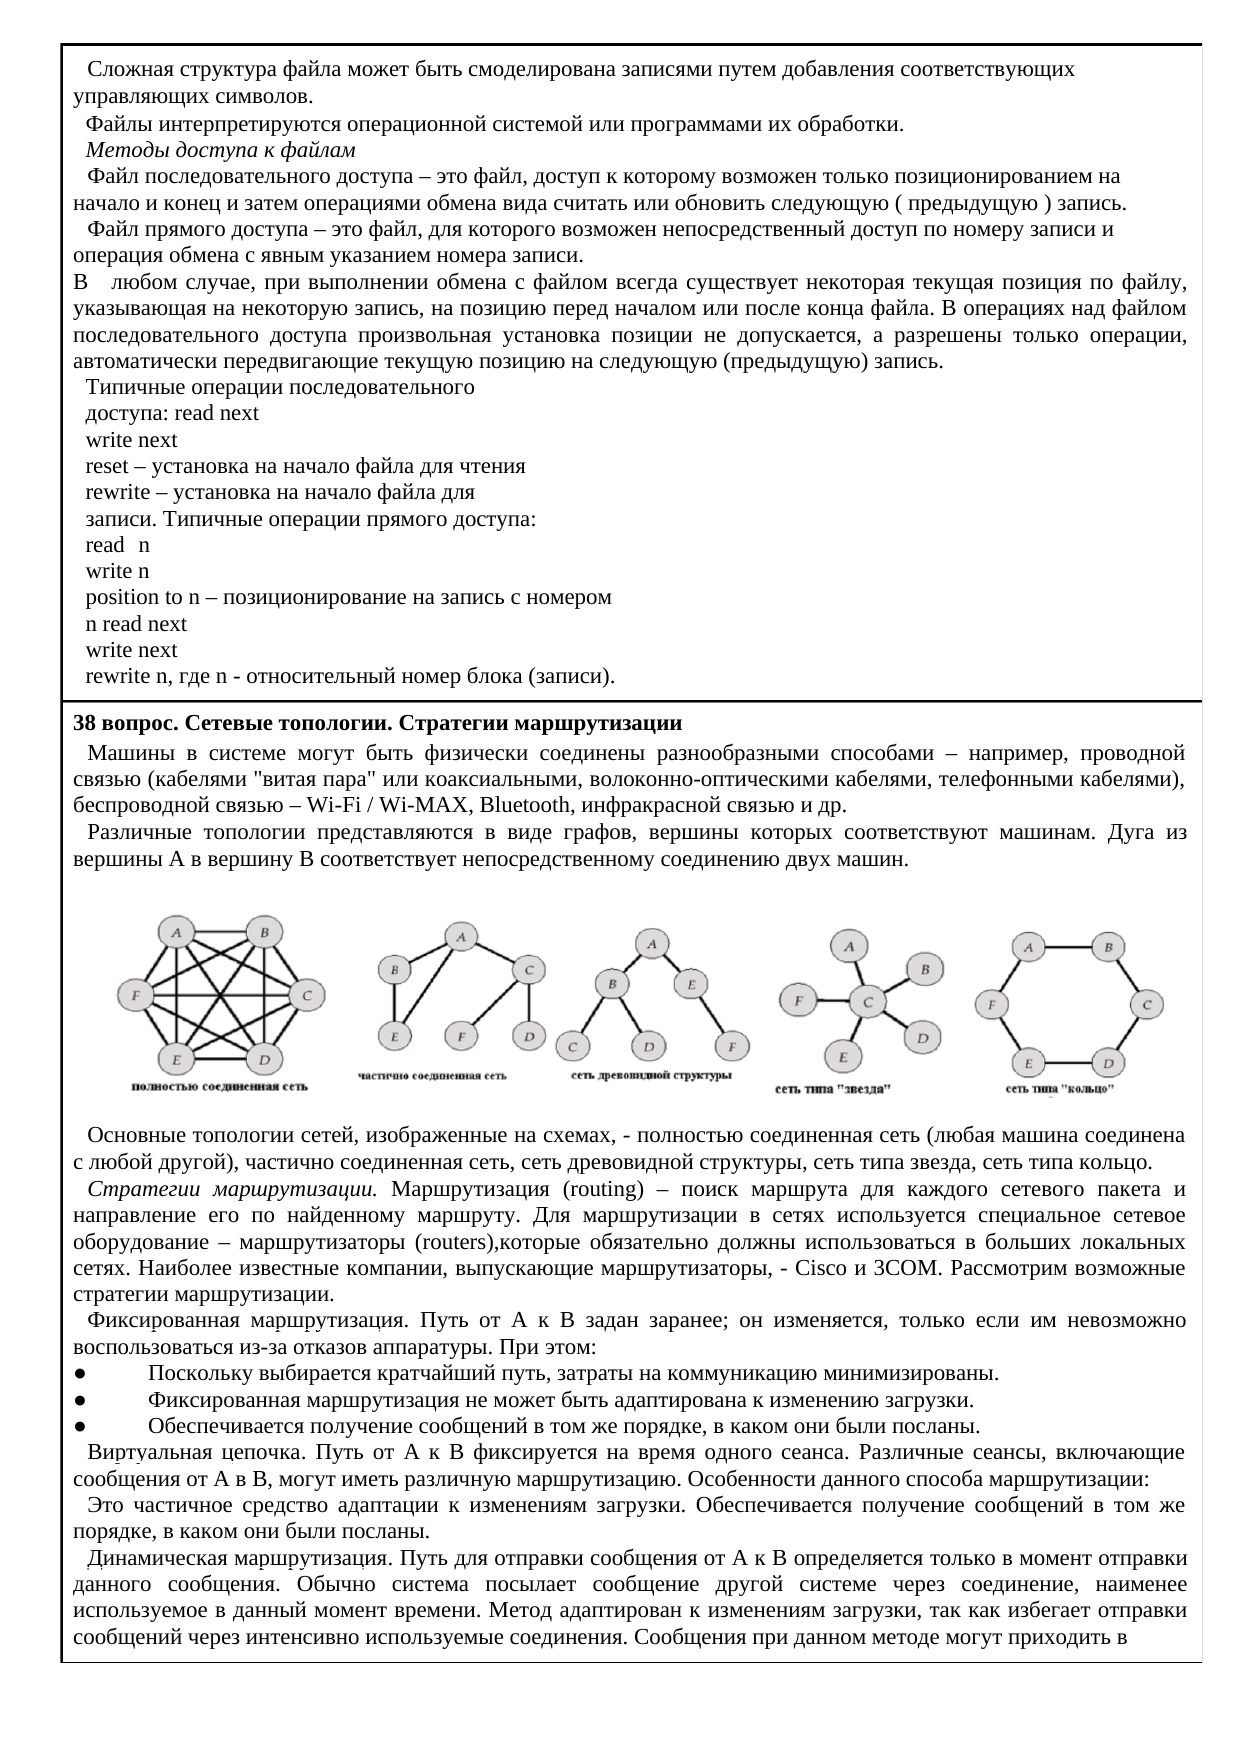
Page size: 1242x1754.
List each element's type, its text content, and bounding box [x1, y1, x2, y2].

text Стратегии маршрутизации. Маршрутизация (routing) – поиск маршрута для каждого сетевого пакета и направление его по найденному маршруту. Для маршрутизации в сетях используется специальное сетевое оборудование – маршрутизаторы (routers),которые обязательно должны использоваться в больших локальных сетях. Наиболее известные компании, выпускающие маршрутизаторы, - Cisco и 3COM. Рассмотрим возможные стратегии маршрутизации. [73, 1176, 1187, 1306]
list любом случае, при выполнении обмена с файлом всегда существует некоторая текущая позиция по файлу, указывающая на некоторую запись, на позицию перед началом или после конца файла. В операциях над файлом последовательного доступа произвольная установка позиции не допускается, а разрешены только операции, автоматически передвигающие текущую позицию на следующую (предыдущую) запись. [73, 268, 1189, 373]
text Виртуальная цепочка. Путь от A к B фиксируется на время одного сеанса. Различные сеансы, включающие сообщения от A в B, могут иметь различную маршрутизацию. Особенности данного способа маршрутизации: [73, 1439, 1187, 1491]
text read n write n [85, 531, 150, 584]
text Фиксированная маршрутизация. Путь от A к B задан заранее; он изменяется, только если им невозможно воспользоваться из-за отказов аппаратуры. При этом: [73, 1307, 1187, 1359]
list Поскольку выбирается кратчайший путь, затраты на коммуникацию минимизированы. [73, 1359, 1189, 1386]
text Файл последовательного доступа – это файл, доступ к которому возможен только позиционированием на начало и конец и затем операциями обмена вида считать или обновить следующую ( предыдущую ) запись. [73, 163, 1189, 215]
text Файлы интерпретируются операционной системой или программами их обработки. [85, 110, 1189, 136]
text Машины в системе могут быть физически соединены разнообразными способами – например, проводной связью (кабелями "витая пара" или коаксиальными, волоконно-оптическими кабелями, телефонными кабелями), беспроводной связью – Wi-Fi / Wi-MAX, Bluetooth, инфракрасной связью и др. [73, 739, 1187, 818]
list Обеспечивается получение сообщений в том же порядке, в каком они были посланы. [73, 1412, 1189, 1439]
text Это частичное средство адаптации к изменениям загрузки. Обеспечивается получение сообщений в том же порядке, в каком они были посланы. [73, 1491, 1187, 1543]
text write next [85, 426, 1189, 452]
text reset – установка на начало файла для чтения rewrite – установка на начало файла для записи. Типичные операции прямого доступа: [85, 452, 552, 531]
text Сложная структура файла может быть смоделирована записями путем добавления соответствующих управляющих символов. [73, 55, 1189, 109]
text write next [85, 636, 1189, 663]
text Основные топологии сетей, изображенные на схемах, - полностью соединенная сеть (любая машина соединена с любой другой), частично соединенная сеть, сеть древовидной структуры, сеть типа звезда, сеть типа кольцо. [73, 1121, 1187, 1174]
text position to n – позиционирование на запись с номером n read next [85, 584, 629, 636]
text Методы доступа к файлам [85, 136, 1189, 163]
text rewrite n, где n - относительный номер блока (записи). [85, 663, 1189, 689]
text Типичные операции последовательного доступа: read next [85, 373, 564, 426]
picture [60, 43, 1203, 1663]
list Фиксированная маршрутизация не может быть адаптирована к изменению загрузки. [73, 1386, 1189, 1412]
text Динамическая маршрутизация. Путь для отправки сообщения от A к B определяется только в момент отправки данного сообщения. Обычно система посылает сообщение другой системе через соединение, наименее используемое в данный момент времени. Метод адаптирован к изменениям загрузки, так как избегает отправки сообщений через интенсивно используемые соединения. Сообщения при данном методе могут приходить в [73, 1544, 1189, 1649]
text Различные топологии представляются в виде графов, вершины которых соответствуют машинам. Дуга из вершины A в вершину B соответствует непосредственному соединению двух машин. [73, 818, 1189, 871]
text 38 вопрос. Сетевые топологии. Стратегии маршрутизации [73, 709, 1189, 736]
text Файл прямого доступа – это файл, для которого возможен непосредственный доступ по номеру записи и операция обмена с явным указанием номера записи. [73, 215, 1187, 268]
